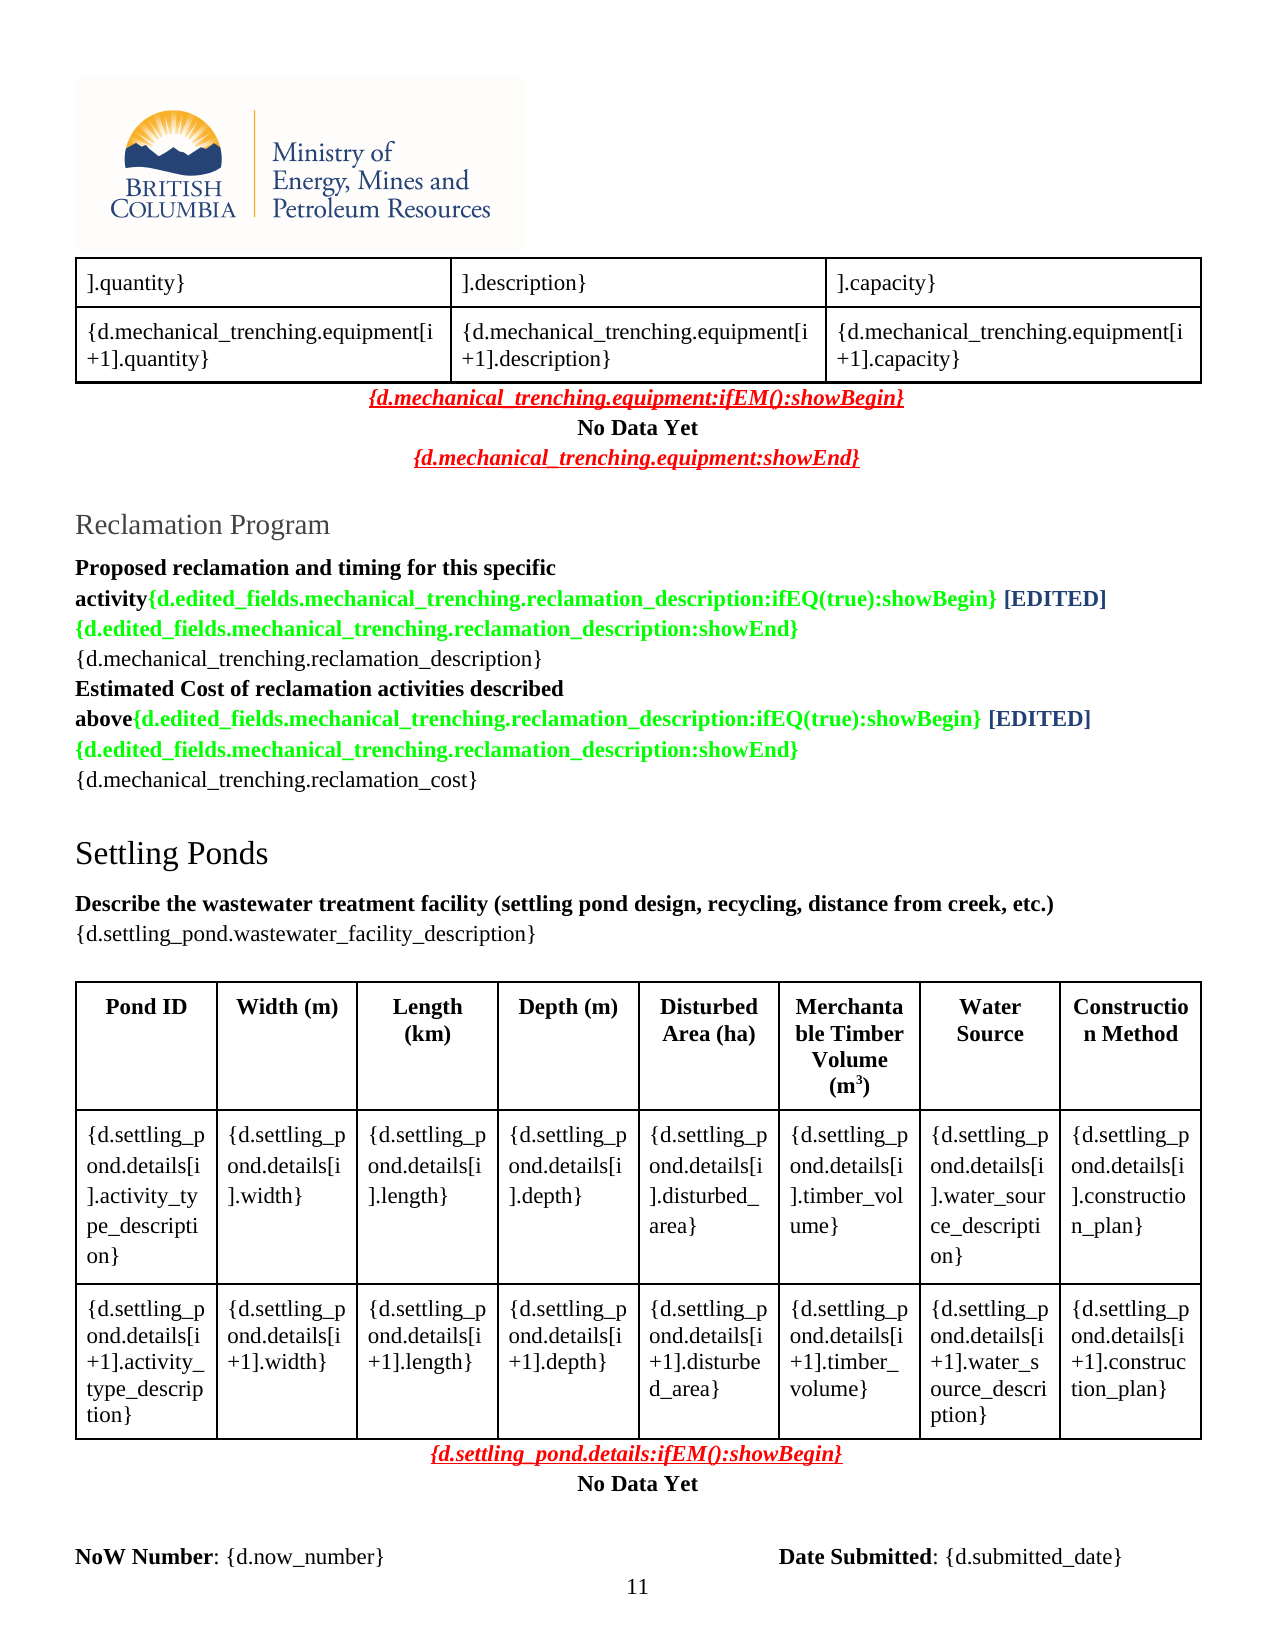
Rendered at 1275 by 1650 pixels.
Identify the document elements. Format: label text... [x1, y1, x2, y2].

table_cell {d.settling_pond.details[i+1].length} [358, 1285, 497, 1438]
table_cell {d.settling_pond.details[i].depth} [499, 1111, 638, 1283]
text No Data Yet [75, 1470, 1200, 1496]
table_header Depth (m) [499, 983, 638, 1109]
table_header Construction Method [1061, 983, 1200, 1109]
table_cell {d.mechanical_trenching.equipment[i].capacity} [827, 259, 1200, 306]
table_cell {d.mechanical_trenching.equipment[i+1].quantity} [77, 308, 450, 381]
table_cell {d.settling_pond.details[i].length} [358, 1111, 497, 1283]
table_header Water Source [921, 983, 1059, 1109]
text {d.mechanical_trenching.reclamation_cost} [75, 766, 1200, 792]
picture [75, 75, 525, 253]
subtitle Settling Ponds [75, 833, 1200, 872]
table_cell {d.settling_pond.details[i].disturbed_area} [640, 1111, 778, 1283]
table_cell {d.mechanical_trenching.equipment[i+1].capacity} [827, 308, 1200, 381]
text Describe the wastewater treatment facility (settling pond design, recycling, distance from creek, etc.) [75, 890, 1200, 916]
table_cell {d.settling_pond.details[i+1].activity_type_description} [77, 1285, 216, 1438]
table_cell {d.mechanical_trenching.equipment[i].description} [452, 259, 825, 306]
text Proposed reclamation and timing for this specific activity{d.edited_fields.mechanical_trenching.reclamation_description:ifEQ(true):showBegin} [EDITED] {d.edited_fields.mechanical_trenching.reclamation_description:showEnd} [75, 554, 1200, 641]
table_cell {d.settling_pond.details[i].timber_volume} [780, 1111, 919, 1283]
table_cell {d.settling_pond.details[i+1].water_source_description} [921, 1285, 1059, 1438]
table_header Merchantable Timber Volume (m3) [780, 983, 919, 1109]
table_cell {d.settling_pond.details[i+1].timber_volume} [780, 1285, 919, 1438]
table_cell {d.settling_pond.details[i+1].construction_plan} [1061, 1285, 1200, 1438]
table_cell {d.settling_pond.details[i].construction_plan} [1061, 1111, 1200, 1283]
table_header Length (km) [358, 983, 497, 1109]
text Estimated Cost of reclamation activities described above{d.edited_fields.mechanical_trenching.reclamation_description:ifEQ(true):showBegin} [EDITED] {d.edited_fields.mechanical_trenching.reclamation_description:showEnd} [75, 675, 1200, 762]
text {d.settling_pond.details:ifEM():showBegin} [75, 1440, 1200, 1466]
table_cell {d.mechanical_trenching.equipment[i].quantity} [77, 259, 450, 306]
table_cell {d.settling_pond.details[i+1].depth} [499, 1285, 638, 1438]
text {d.mechanical_trenching.equipment:ifEM():showBegin} [75, 384, 1200, 410]
text {d.settling_pond.wastewater_facility_description} [75, 920, 1200, 947]
text No Data Yet [75, 414, 1200, 440]
text {d.mechanical_trenching.equipment:showEnd} [75, 444, 1200, 470]
table_cell {d.settling_pond.details[i].width} [218, 1111, 356, 1283]
table_header Pond ID [77, 983, 216, 1109]
table_cell {d.settling_pond.details[i].activity_type_description} [77, 1111, 216, 1283]
table_header Disturbed Area (ha) [640, 983, 778, 1109]
table_cell {d.settling_pond.details[i+1].width} [218, 1285, 356, 1438]
table_cell {d.mechanical_trenching.equipment[i+1].description} [452, 308, 825, 381]
subtitle Reclamation Program [75, 507, 1200, 541]
text {d.mechanical_trenching.reclamation_description} [75, 645, 1200, 671]
table_cell {d.settling_pond.details[i+1].disturbed_area} [640, 1285, 778, 1438]
table_cell {d.settling_pond.details[i].water_source_description} [921, 1111, 1059, 1283]
table_header Width (m) [218, 983, 356, 1109]
